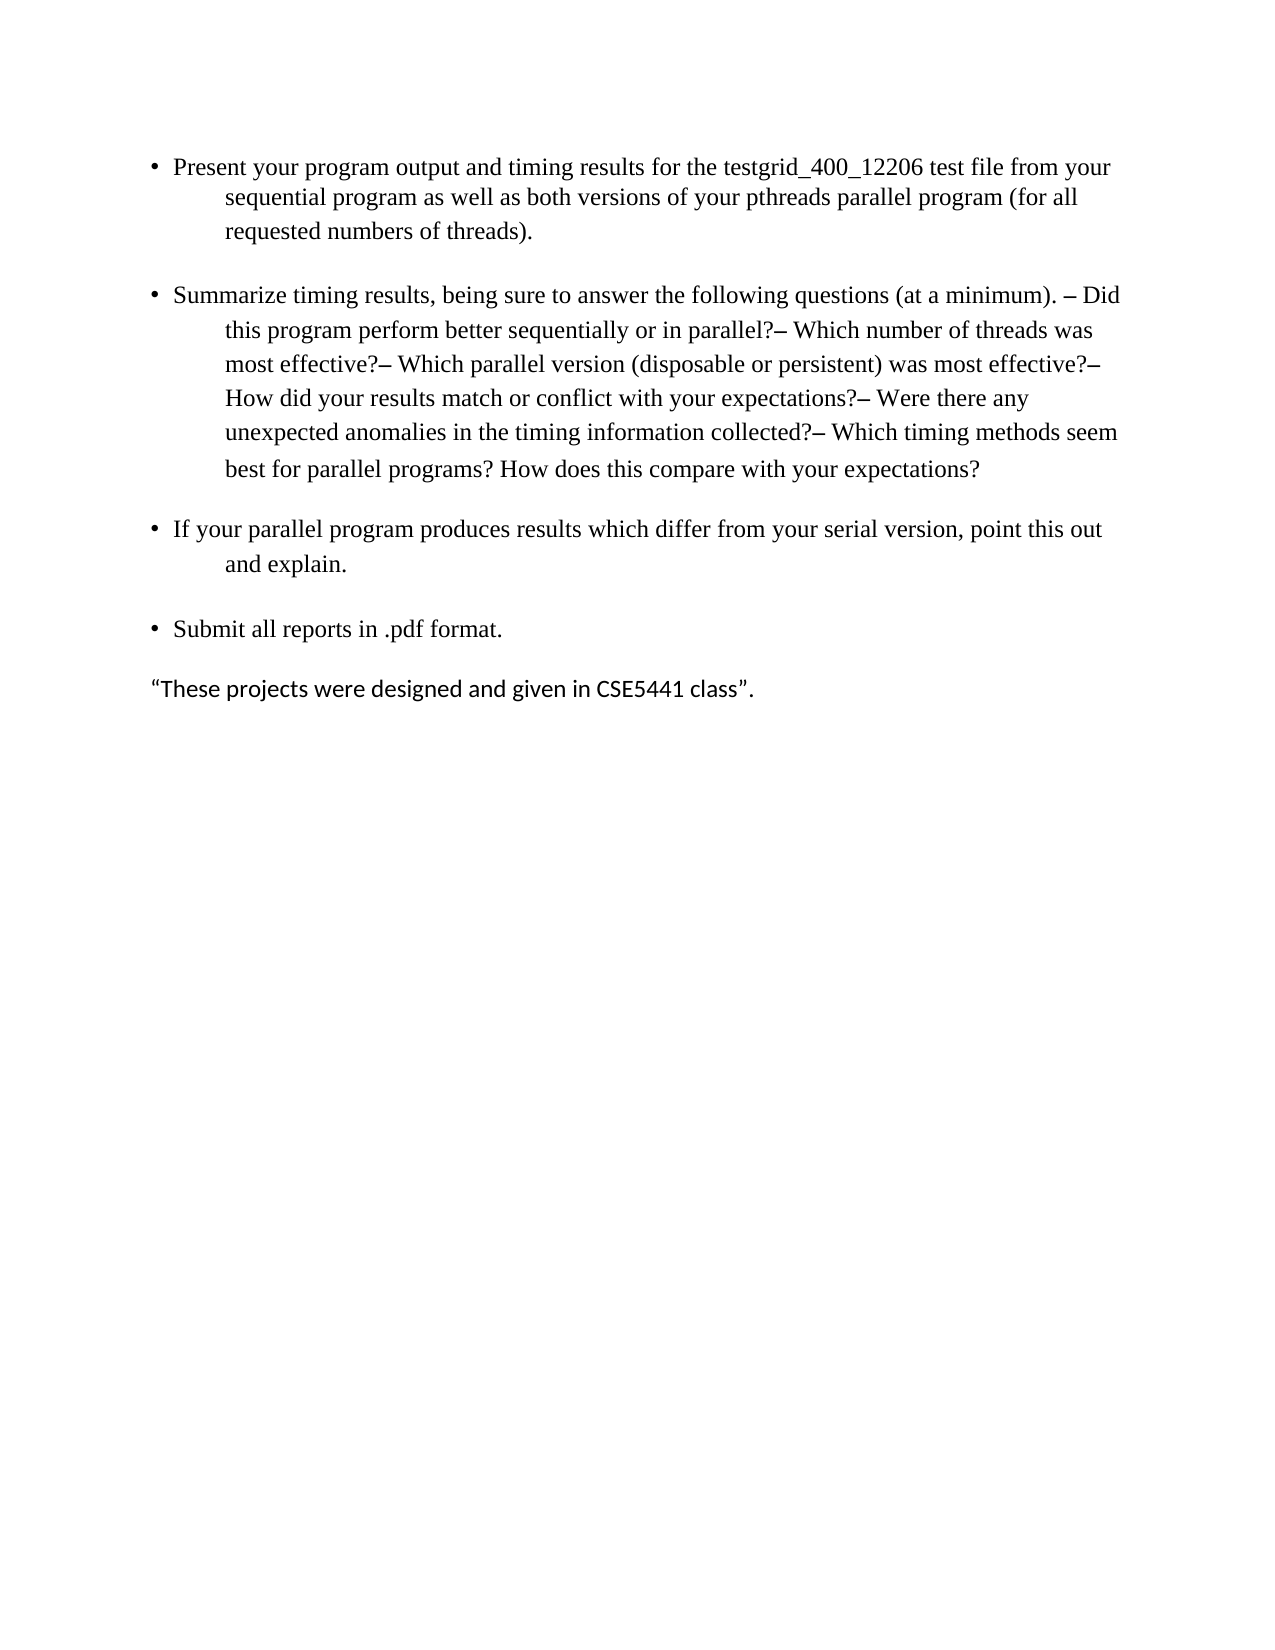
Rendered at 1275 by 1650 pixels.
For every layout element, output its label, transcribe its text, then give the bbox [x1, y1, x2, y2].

list Summarize timing results, being sure to answer the following questions (at a minimum). – Did this program perform better sequentially or in parallel? – Which number of threads was most effective? – Which parallel version (disposable or persistent) was most effective? – How did your results match or conflict with your expectations? – Were there any unexpected anomalies in the timing information collected? – Which timing methods seem best for parallel programs? How does this compare with your expectations? [150, 275, 1125, 485]
text “These projects were designed and given in CSE5441 class”. [150, 673, 1125, 703]
list Present your program output and timing results for the testgrid_400_12206 test file from your sequential program as well as both versions of your pthreads parallel program (for all requested numbers of threads). [150, 150, 1125, 247]
list Submit all reports in .pdf format. [150, 608, 1125, 645]
list If your parallel program produces results which differ from your serial version, point this out and explain. [150, 513, 1125, 581]
